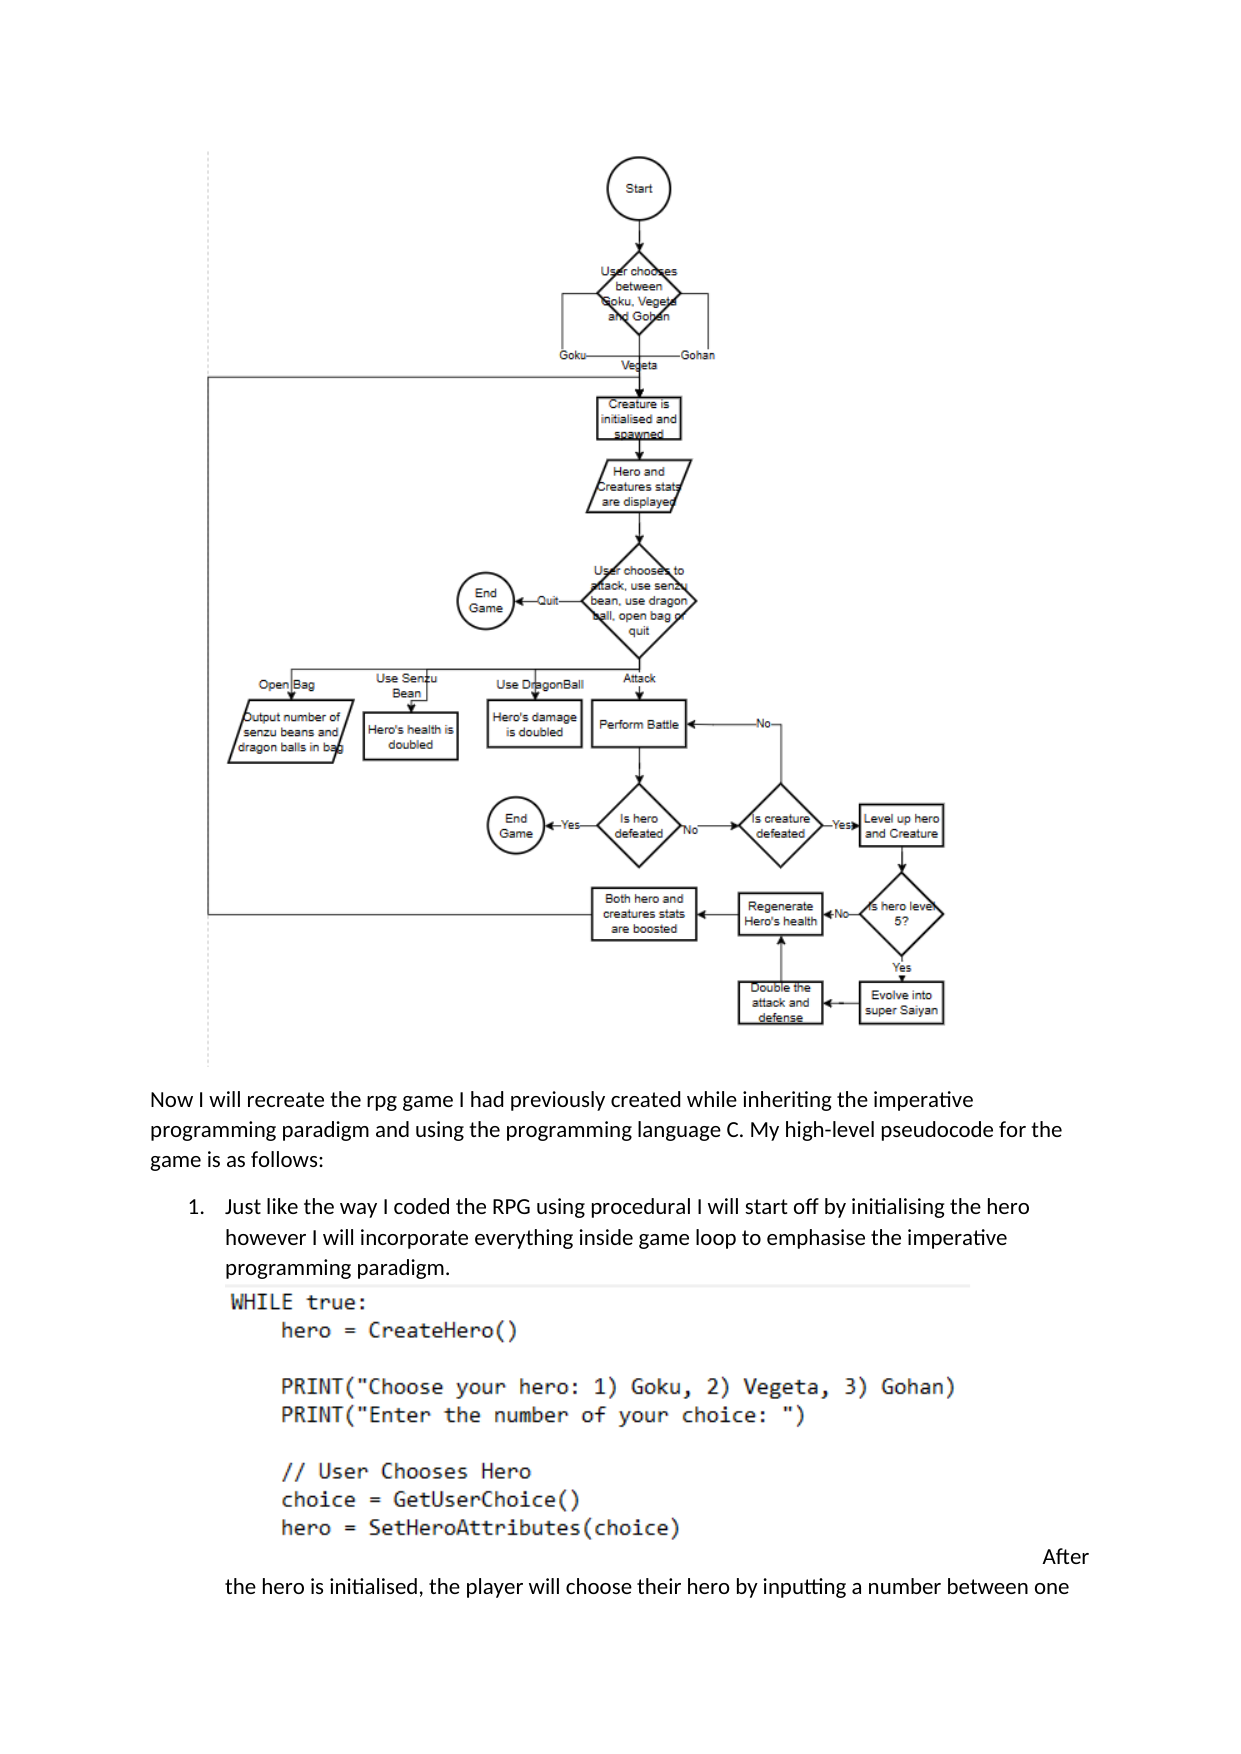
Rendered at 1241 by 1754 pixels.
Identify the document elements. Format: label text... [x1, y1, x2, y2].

text Now I will recreate the rpg game I had previously created while inheriting the imperative programming paradigm and using the programming language C. My high-level pseudocode for the game is as follows: [150, 1085, 1090, 1174]
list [187, 1192, 1090, 1600]
picture [225, 1283, 971, 1565]
picture [150, 150, 1034, 1067]
